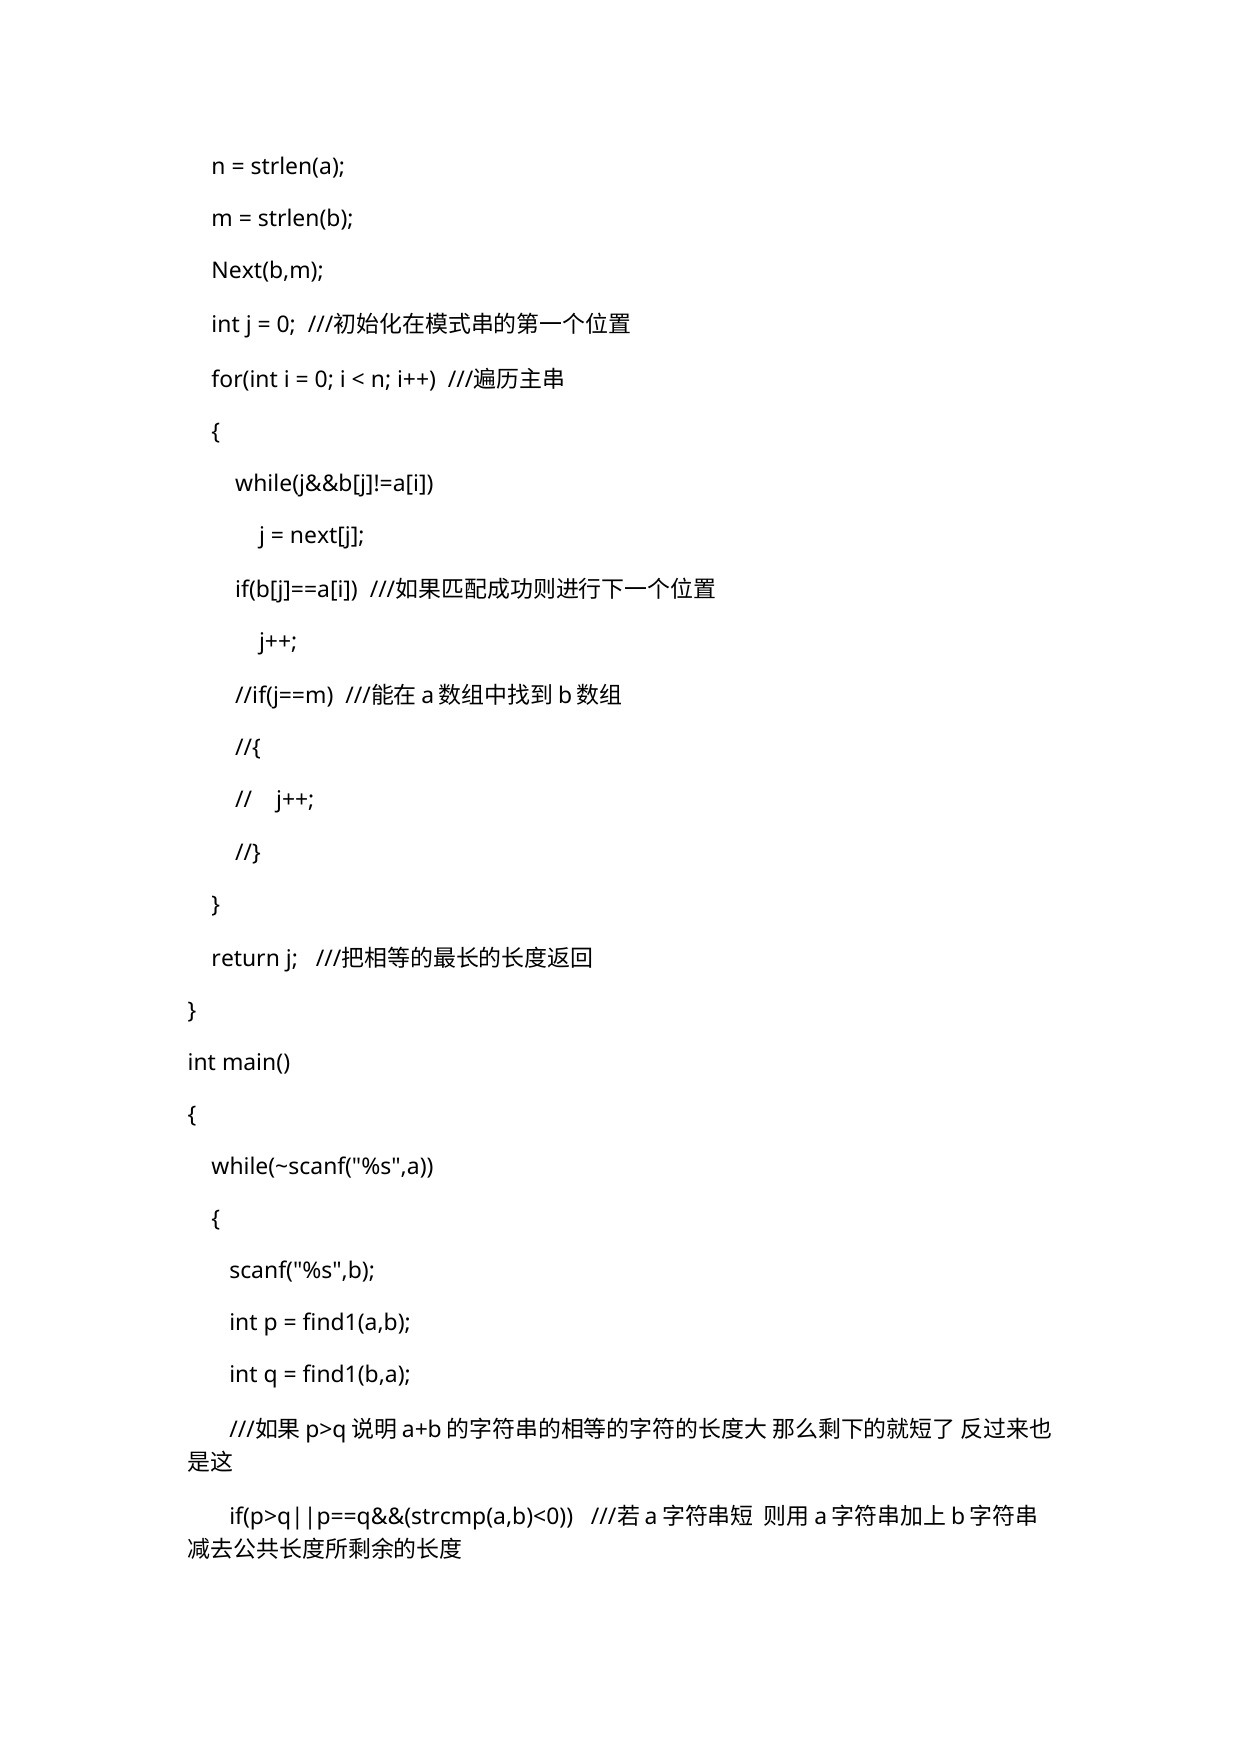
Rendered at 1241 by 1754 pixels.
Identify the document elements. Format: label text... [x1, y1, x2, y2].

text { [187, 414, 1053, 446]
text int j = 0; ///初始化在模式串的第一个位置 [187, 306, 1053, 339]
text return j; ///把相等的最长的长度返回 [187, 939, 1053, 973]
text //} [187, 835, 1053, 867]
text scanf("%s",b); [187, 1254, 1053, 1285]
text int q = find1(b,a); [187, 1358, 1053, 1389]
text while(~scanf("%s",a)) [187, 1150, 1053, 1181]
text int main() [187, 1046, 1053, 1077]
text //if(j==m) ///能在a数组中找到b数组 [187, 677, 1053, 710]
text int p = find1(a,b); [187, 1306, 1053, 1337]
text //{ [187, 731, 1053, 762]
text j++; [187, 625, 1053, 656]
text { [187, 1202, 1053, 1233]
text ///如果p>q说明a+b的字符串的相等的字符的长度大 那么剩下的就短了 反过来也是这 [187, 1410, 1053, 1477]
text { [187, 1098, 1053, 1129]
text } [187, 887, 1053, 919]
text if(b[j]==a[i]) ///如果匹配成功则进行下一个位置 [187, 571, 1053, 604]
text Next(b,m); [187, 254, 1053, 285]
text // j++; [187, 783, 1053, 814]
text if(p>q||p==q&&(strcmp(a,b)<0)) ///若a字符串短 则用a字符串加上b字符串减去公共长度所剩余的长度 [187, 1498, 1053, 1564]
text m = strlen(b); [187, 202, 1053, 233]
text j = next[j]; [187, 519, 1053, 550]
text for(int i = 0; i < n; i++) ///遍历主串 [187, 360, 1053, 394]
text while(j&&b[j]!=a[i]) [187, 467, 1053, 498]
text n = strlen(a); [187, 150, 1053, 181]
text } [187, 994, 1053, 1025]
